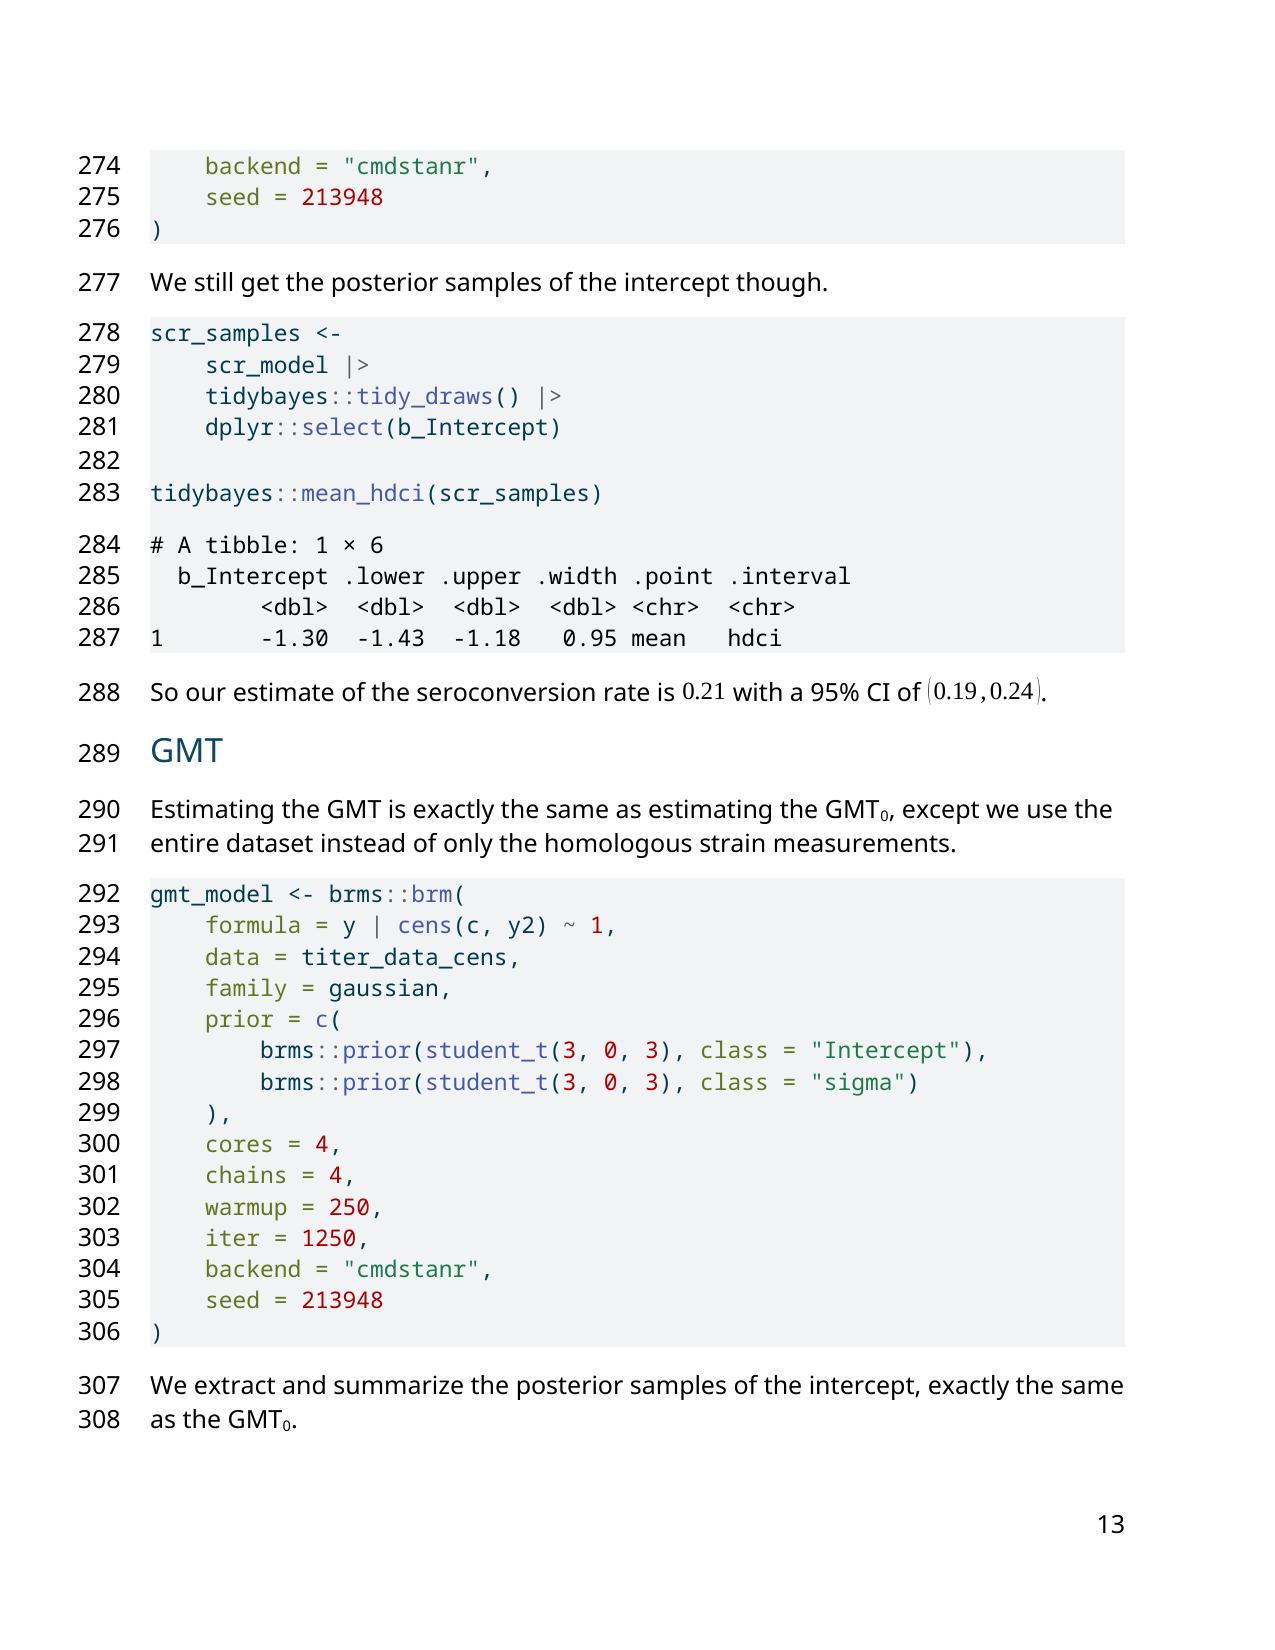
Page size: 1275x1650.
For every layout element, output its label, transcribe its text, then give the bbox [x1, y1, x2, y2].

text We extract and summarize the posterior samples of the intercept, exactly the same as the GMT0. [150, 1368, 1125, 1436]
text scr_samples <- scr_model |> tidybayes::tidy_draws() |> dplyr::select(b_Intercept) tidybayes::mean_hdci(scr_samples) [150, 317, 1125, 508]
text # A tibble: 1 × 6 b_Intercept .lower .upper .width .point .interval <dbl> <dbl> <dbl> <dbl> <chr> <chr> 1 -1.30 -1.43 -1.18 0.95 mean hdci [150, 528, 1125, 653]
subtitle GMT [150, 727, 1125, 773]
text gmt_model <- brms::brm( formula = y | cens(c, y2) ~ 1, data = titer_data_cens, family = gaussian, prior = c( brms::prior(student_t(3, 0, 3), class = "Intercept"), brms::prior(student_t(3, 0, 3), class = "sigma") ), cores = 4, chains = 4, warmup = 250, iter = 1250, backend = "cmdstanr", seed = 213948 ) [150, 878, 1125, 1347]
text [150, 150, 1125, 244]
text We still get the posterior samples of the intercept though. [150, 264, 1125, 299]
text So our estimate of the seroconversion rate is with a 95% CI of . [150, 674, 1125, 708]
text Estimating the GMT is exactly the same as estimating the GMT0, except we use the entire dataset instead of only the homologous strain measurements. [150, 791, 1125, 859]
